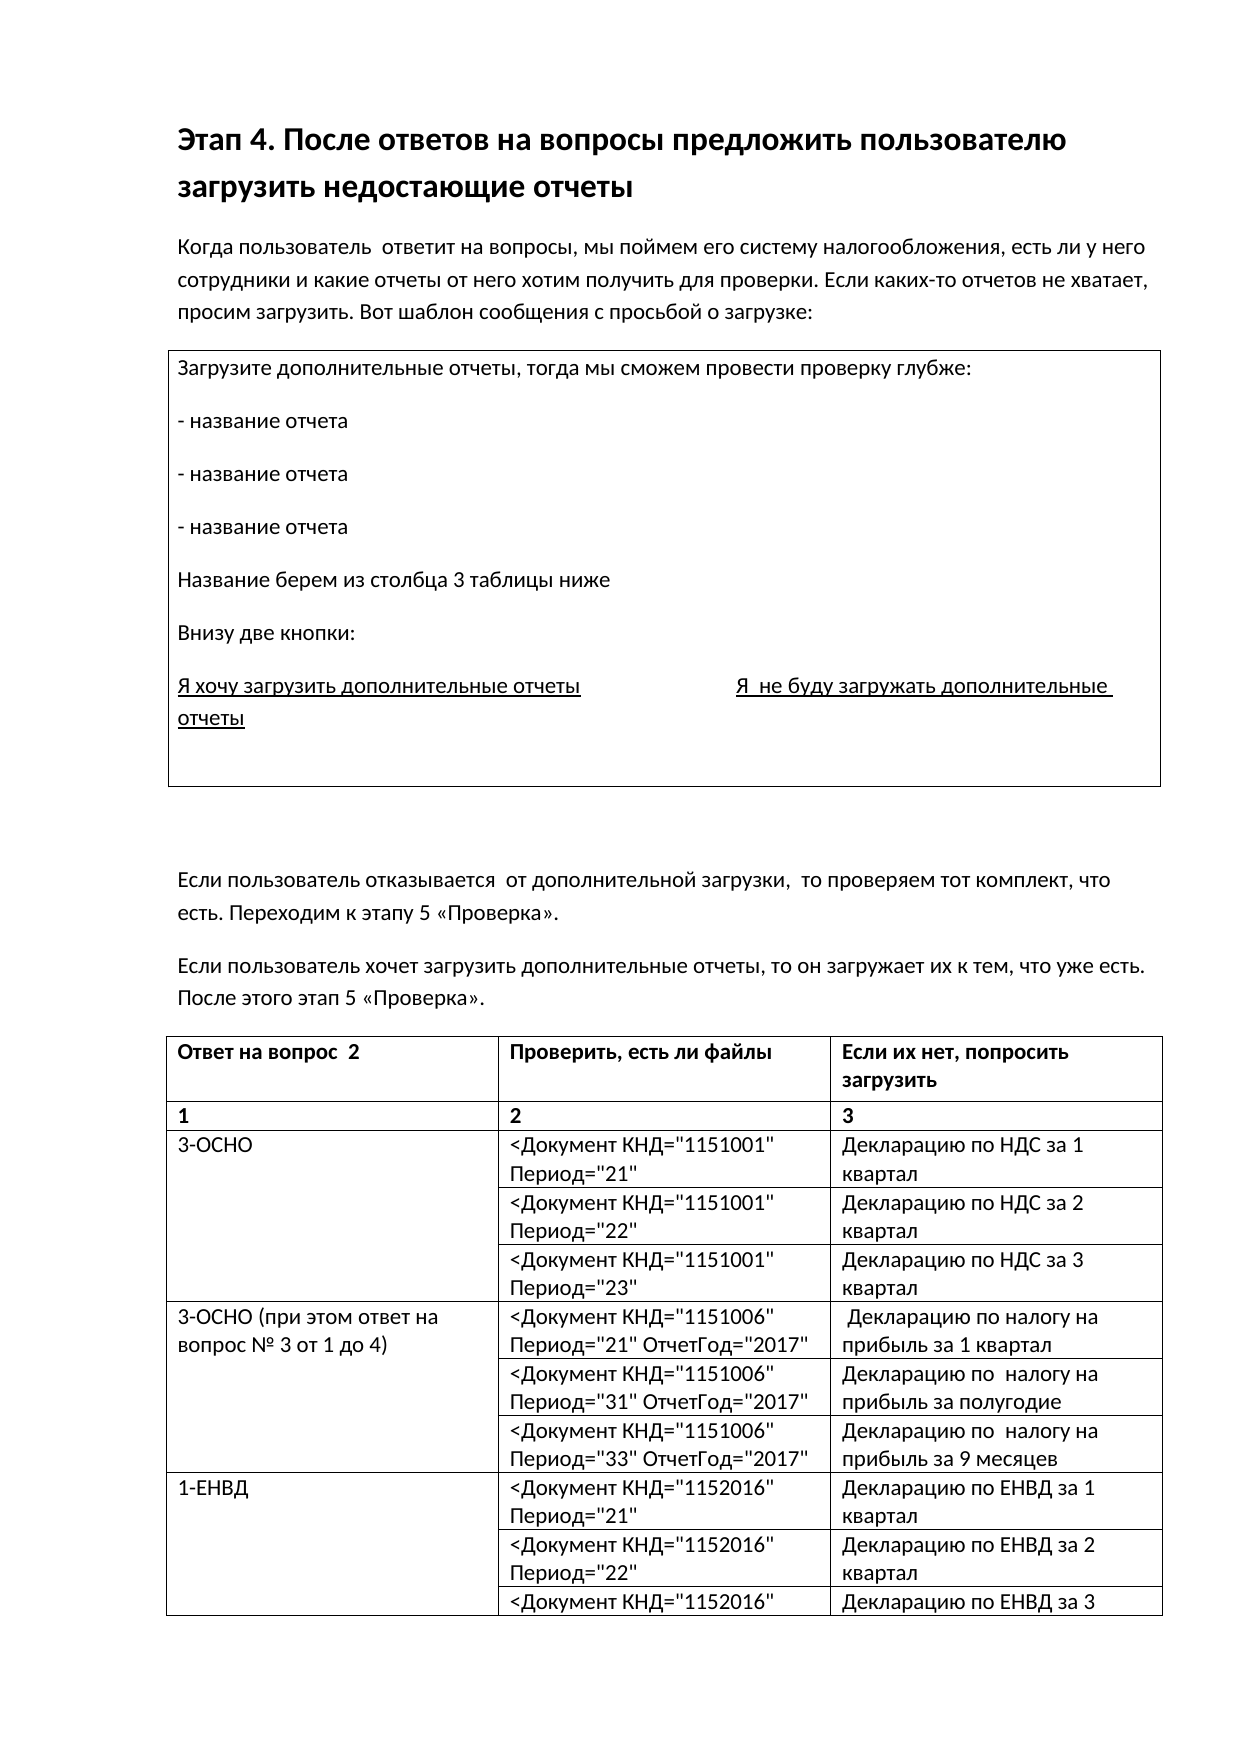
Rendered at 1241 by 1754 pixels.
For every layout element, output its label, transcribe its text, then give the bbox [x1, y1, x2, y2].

text - название отчета [169, 403, 1160, 434]
table_cell Декларацию по налогу на прибыль за 1 квартал [831, 1302, 1162, 1358]
table_cell 2 [499, 1102, 830, 1129]
table_cell <Документ КНД="1151001" Период="22" [499, 1188, 830, 1244]
table_cell 3-ОСНО [167, 1131, 498, 1301]
table_cell 1-ЕНВД [167, 1473, 498, 1615]
table_cell <Документ КНД="1151001" Период="21" [499, 1131, 830, 1187]
table_header Ответ на вопрос 2 [167, 1037, 498, 1101]
table_cell Декларацию по налогу на прибыль за 9 месяцев [831, 1416, 1162, 1472]
text Загрузите дополнительные отчеты, тогда мы сможем провести проверку глубже: [169, 351, 1160, 381]
text Внизу две кнопки: [169, 615, 1160, 646]
table_cell Декларацию по НДС за 2 квартал [831, 1188, 1162, 1244]
text Если пользователь отказывается от дополнительной загрузки, то проверяем тот комплект, что есть. Переходим к этапу 5 «Проверка». [177, 866, 1152, 926]
table_cell <Документ КНД="1152016" Период="21" [499, 1473, 830, 1529]
table_cell Декларацию по НДС за 3 квартал [831, 1245, 1162, 1301]
table_cell <Документ КНД="1151006" Период="21" ОтчетГод="2017" [499, 1302, 830, 1358]
text Я хочу загрузить дополнительные отчеты Я не буду загружать дополнительные отчеты [169, 668, 1160, 731]
table_cell Декларацию по ЕНВД за 1 квартал [831, 1473, 1162, 1529]
table_header Проверить, есть ли файлы [499, 1037, 830, 1101]
text - название отчета [169, 456, 1160, 487]
table_cell Декларацию по налогу на прибыль за полугодие [831, 1359, 1162, 1415]
text Название берем из столбца 3 таблицы ниже [169, 562, 1160, 593]
table_cell <Документ КНД="1151001" Период="23" [499, 1245, 830, 1301]
table_cell <Документ КНД="1151006" Период="31" ОтчетГод="2017" [499, 1359, 830, 1415]
table_cell Декларацию по ЕНВД за 2 квартал [831, 1530, 1162, 1586]
table_cell 3-ОСНО (при этом ответ на вопрос № 3 от 1 до 4) [167, 1302, 498, 1472]
table_header Если их нет, попросить загрузить [831, 1037, 1162, 1101]
table_cell 3 [831, 1102, 1162, 1129]
table_cell <Документ КНД="1151006" Период="33" ОтчетГод="2017" [499, 1416, 830, 1472]
table_cell 1 [167, 1102, 498, 1129]
table_cell <Документ КНД="1152016" Период="22" [499, 1530, 830, 1586]
text Этап 4. После ответов на вопросы предложить пользователю загрузить недостающие отчеты [177, 118, 1152, 206]
text - название отчета [169, 509, 1160, 540]
text Если пользователь хочет загрузить дополнительные отчеты, то он загружает их к тем, что уже есть. После этого этап 5 «Проверка». [177, 951, 1152, 1011]
text Когда пользователь ответит на вопросы, мы поймем его систему налогообложения, есть ли у него сотрудники и какие отчеты от него хотим получить для проверки. Если каких-то отчетов не хватает, просим загрузить. Вот шаблон сообщения с просьбой о загрузке: [177, 232, 1152, 325]
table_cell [831, 1587, 1162, 1615]
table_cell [499, 1587, 830, 1615]
table_cell Декларацию по НДС за 1 квартал [831, 1131, 1162, 1187]
